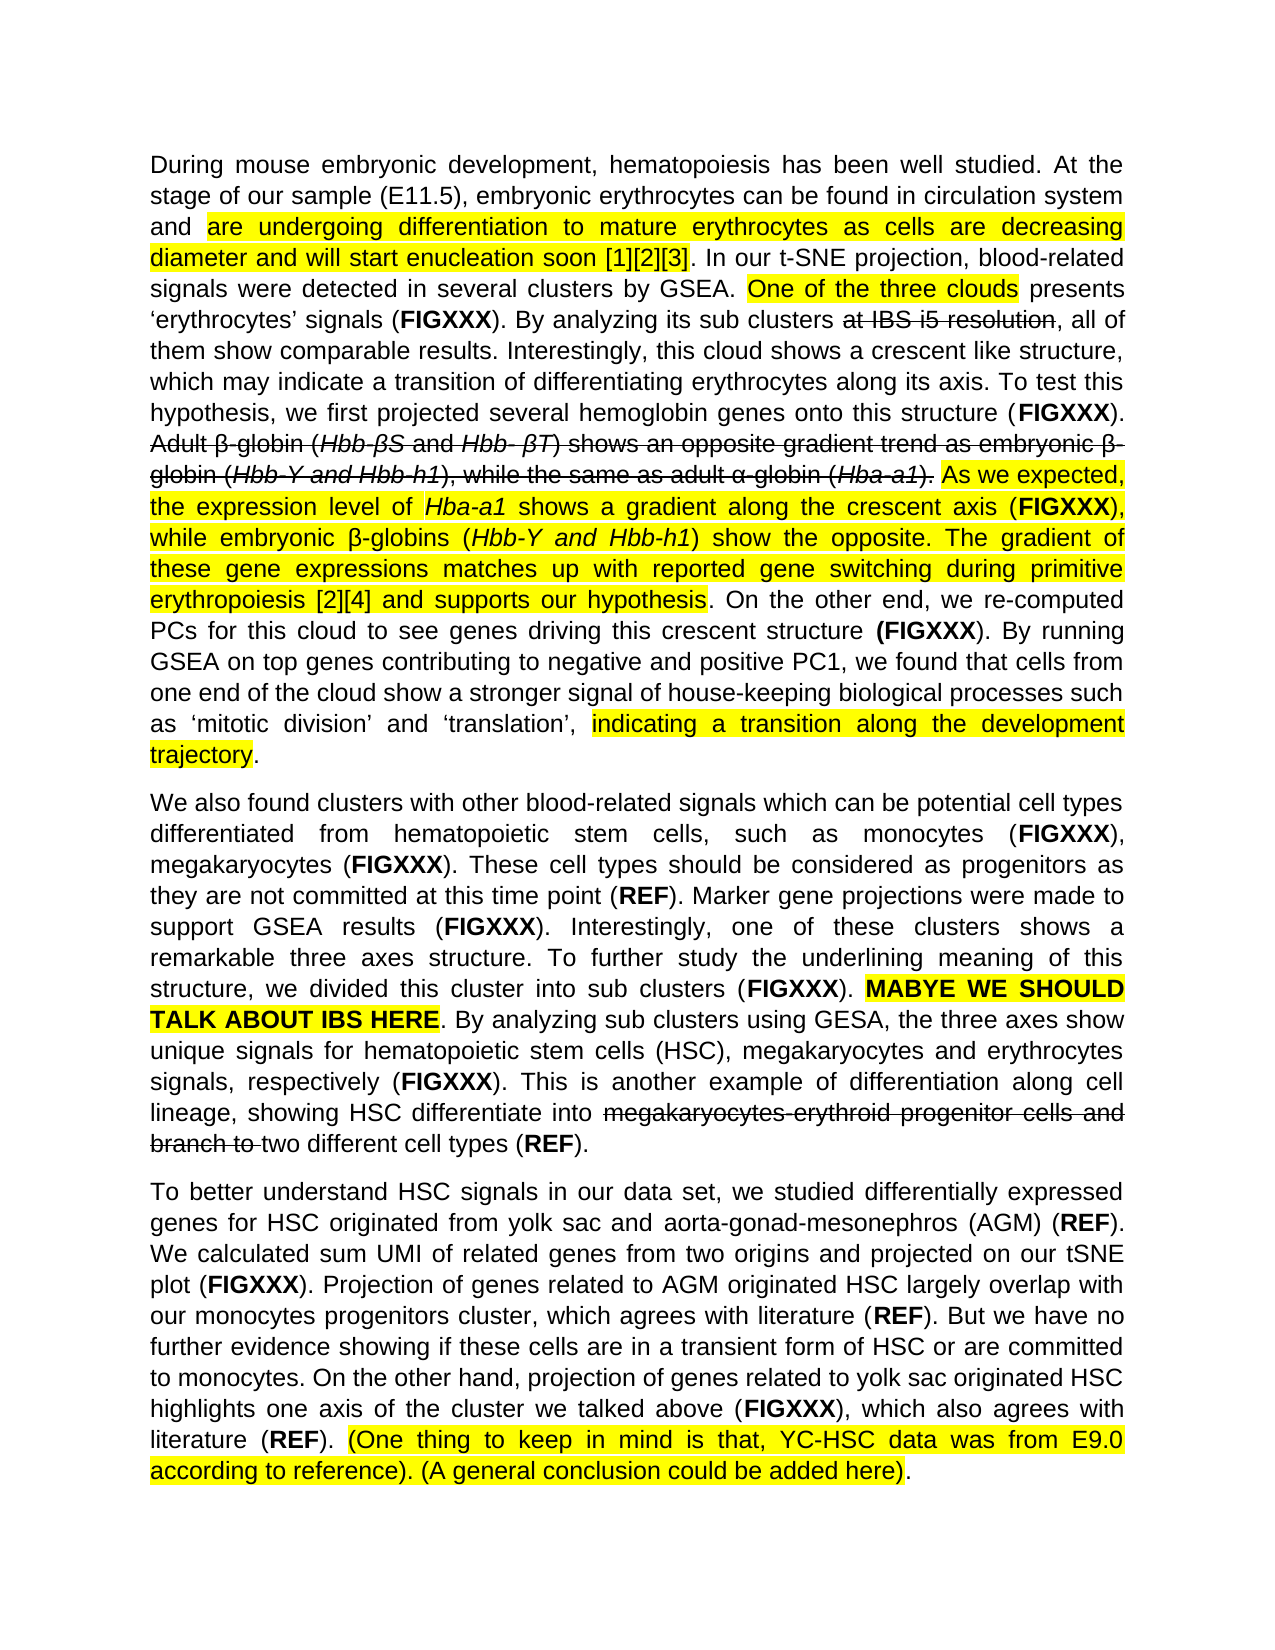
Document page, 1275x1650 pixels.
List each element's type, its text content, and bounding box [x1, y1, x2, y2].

text During mouse embryonic development, hematopoiesis has been well studied. At the stage of our sample (E11.5), embryonic erythrocytes can be found in circulation system and are undergoing differentiation to mature erythrocytes as cells are decreasing diameter and will start enucleation soon [1][2][3]. In our t-SNE projection, blood-related signals were detected in several clusters by GSEA. One of the three clouds presents ‘erythrocytes’ signals (FIGXXX). By analyzing its sub clusters at IBS i5 resolution, all of them show comparable results. Interestingly, this cloud shows a crescent like structure, which may indicate a transition of differentiating erythrocytes along its axis. To test this hypothesis, we first projected several hemoglobin genes onto this structure (FIGXXX). Adult β-globin (Hbb-βS and Hbb- βT) shows an opposite gradient trend as embryonic β-globin (Hbb-Y and Hbb-h1), while the same as adult α-globin (Hba-a1). As we expected, the expression level of Hba-a1 shows a gradient along the crescent axis (FIGXXX), while embryonic β-globins (Hbb-Y and Hbb-h1) show the opposite. The gradient of these gene expressions matches up with reported gene switching during primitive erythropoiesis [2][4] and supports our hypothesis. On the other end, we re-computed PCs for this cloud to see genes driving this crescent structure (FIGXXX). By running GSEA on top genes contributing to negative and positive PC1, we found that cells from one end of the cloud show a stronger signal of house-keeping biological processes such as ‘mitotic division’ and ‘translation’, indicating a transition along the development trajectory. [150, 582, 1125, 768]
text We also found clusters with other blood-related signals which can be potential cell types differentiated from hematopoietic stem cells, such as monocytes (FIGXXX), megakaryocytes (FIGXXX). These cell types should be considered as progenitors as they are not committed at this time point (REF). Marker gene projections were made to support GSEA results (FIGXXX). Interestingly, one of these clusters shows a remarkable three axes structure. To further study the underlining meaning of this structure, we divided this cluster into sub clusters (FIGXXX). MABYE WE SHOULD TALK ABOUT IBS HERE. By analyzing sub clusters using GESA, the three axes show unique signals for hematopoietic stem cells (HSC), megakaryocytes and erythrocytes signals, respectively (FIGXXX). This is another example of differentiation along cell lineage, showing HSC differentiate into megakaryocytes-erythroid progenitor cells and branch to two different cell types (REF). [150, 787, 1125, 1158]
text To better understand HSC signals in our data set, we studied differentially expressed genes for HSC originated from yolk sac and aorta-gonad-mesonephros (AGM) (REF). We calculated sum UMI of related genes from two origins and projected on our tSNE plot (FIGXXX). Projection of genes related to AGM originated HSC largely overlap with our monocytes progenitors cluster, which agrees with literature (REF). But we have no further evidence showing if these cells are in a transient form of HSC or are committed to monocytes. On the other hand, projection of genes related to yolk sac originated HSC highlights one axis of the cluster we talked above (FIGXXX), which also agrees with literature (REF). (One thing to keep in mind is that, YC-HSC data was from E9.0 according to reference). (A general conclusion could be added here). [150, 1177, 1125, 1485]
text During mouse embryonic development, hematopoiesis has been well studied. At the stage of our sample (E11.5), embryonic erythrocytes can be found in circulation system and are undergoing differentiation to mature erythrocytes as cells are decreasing diameter and will start enucleation soon [1][2][3]. In our t-SNE projection, blood-related signals were detected in several clusters by GSEA. One of the three clouds presents ‘erythrocytes’ signals (FIGXXX). By analyzing its sub clusters at IBS i5 resolution, all of them show comparable results. Interestingly, this cloud shows a crescent like structure, which may indicate a transition of differentiating erythrocytes along its axis. To test this hypothesis, we first projected several hemoglobin genes onto this structure (FIGXXX). Adult β-globin (Hbb-βS and Hbb- βT) shows an opposite gradient trend as embryonic β-globin (Hbb-Y and Hbb-h1), while the same as adult α-globin (Hba-a1). As we expected, the expression level of Hba-a1 shows a gradient along the crescent axis (FIGXXX), while embryonic β-globins (Hbb-Y and Hbb-h1) show the opposite. The gradient of these gene expressions matches up with reported gene switching during primitive erythropoiesis [2][4] and supports our hypothesis. On the other end, we re-computed PCs for this cloud to see genes driving this crescent structure (FIGXXX). By running GSEA on top genes contributing to negative and positive PC1, we found that cells from one end of the cloud show a stronger signal of house-keeping biological processes such as ‘mitotic division’ and ‘translation’, indicating a transition along the development trajectory. [150, 150, 1125, 445]
